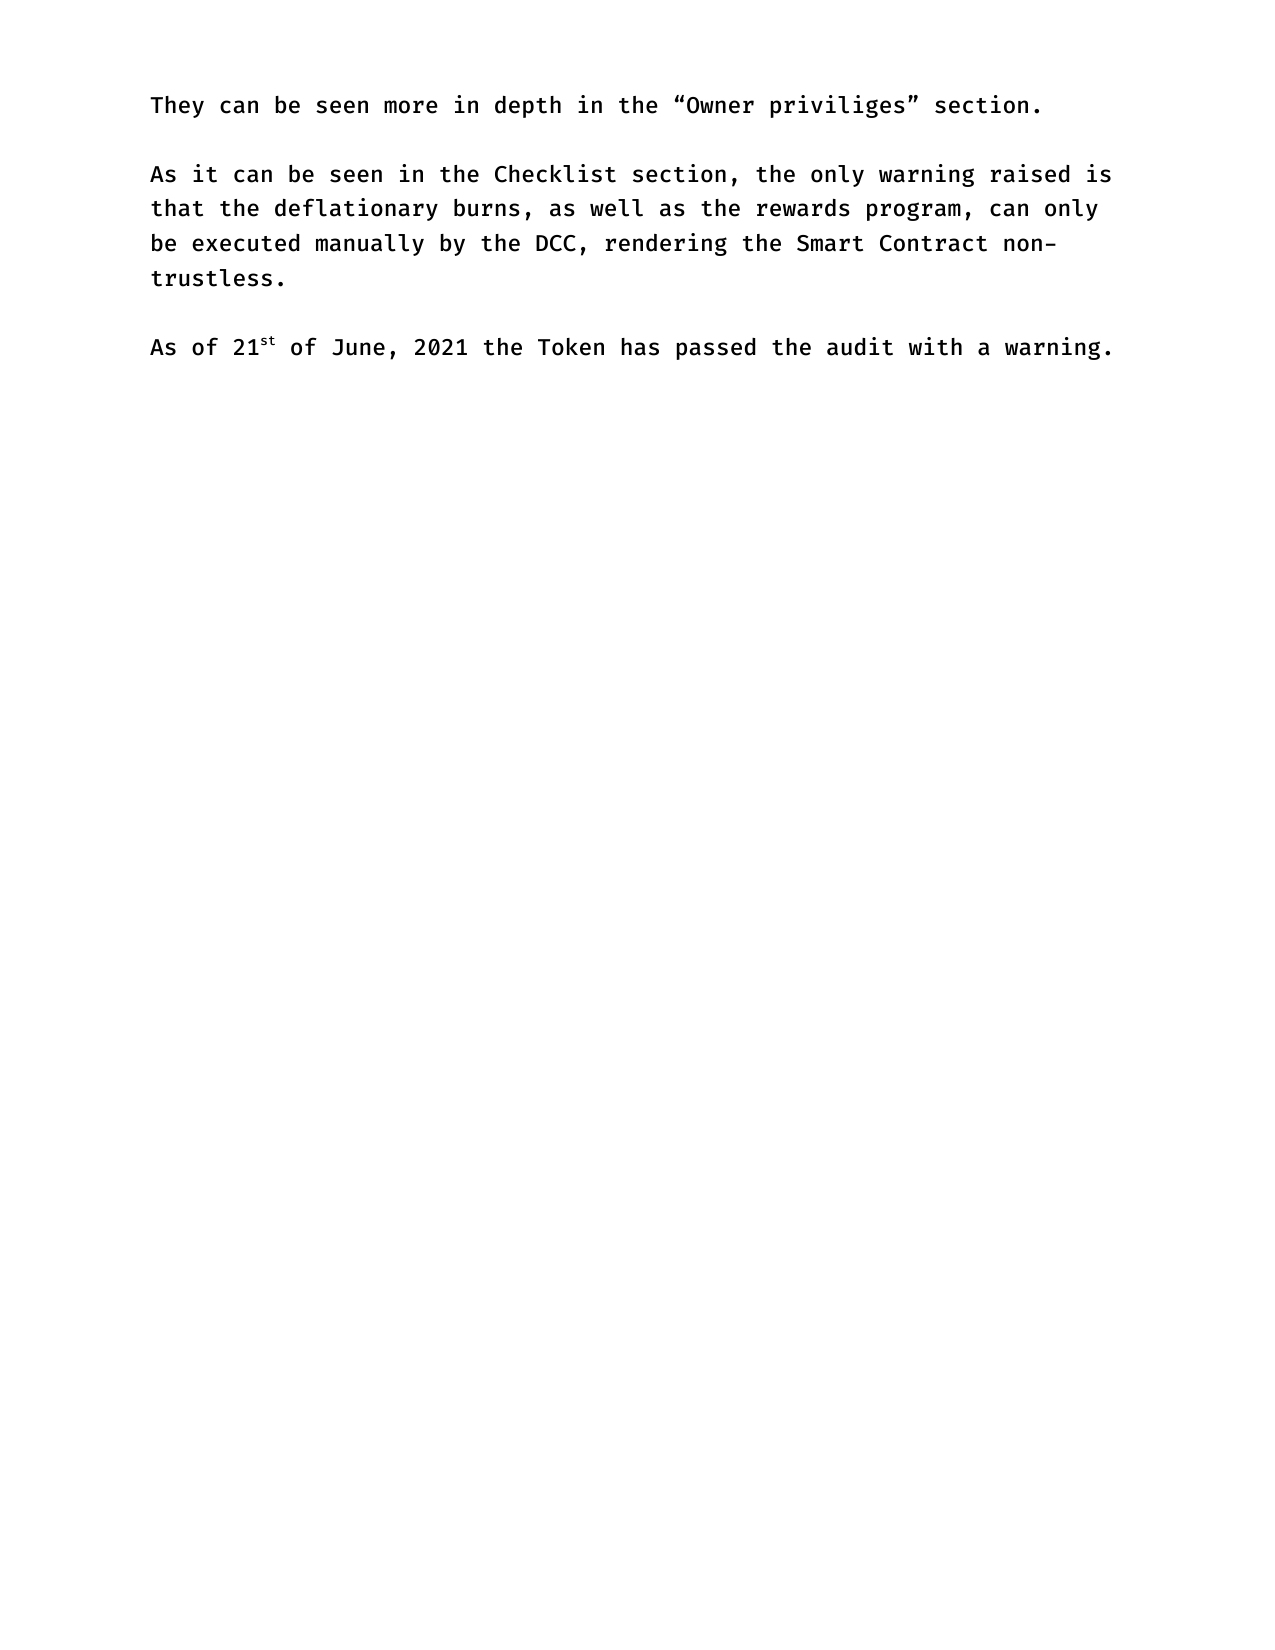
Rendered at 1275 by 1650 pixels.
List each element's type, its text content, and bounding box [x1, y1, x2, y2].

text As it can be seen in the Checklist section, the only warning raised is that the deflationary burns, as well as the rewards program, can only be executed manually by the DCC, rendering the Smart Contract non-trustless. [150, 159, 1125, 293]
text They can be seen more in depth in the “Owner priviliges” section. [150, 90, 1125, 121]
text As of 21st of June, 2021 the Token has passed the audit with a warning. [150, 332, 1125, 363]
